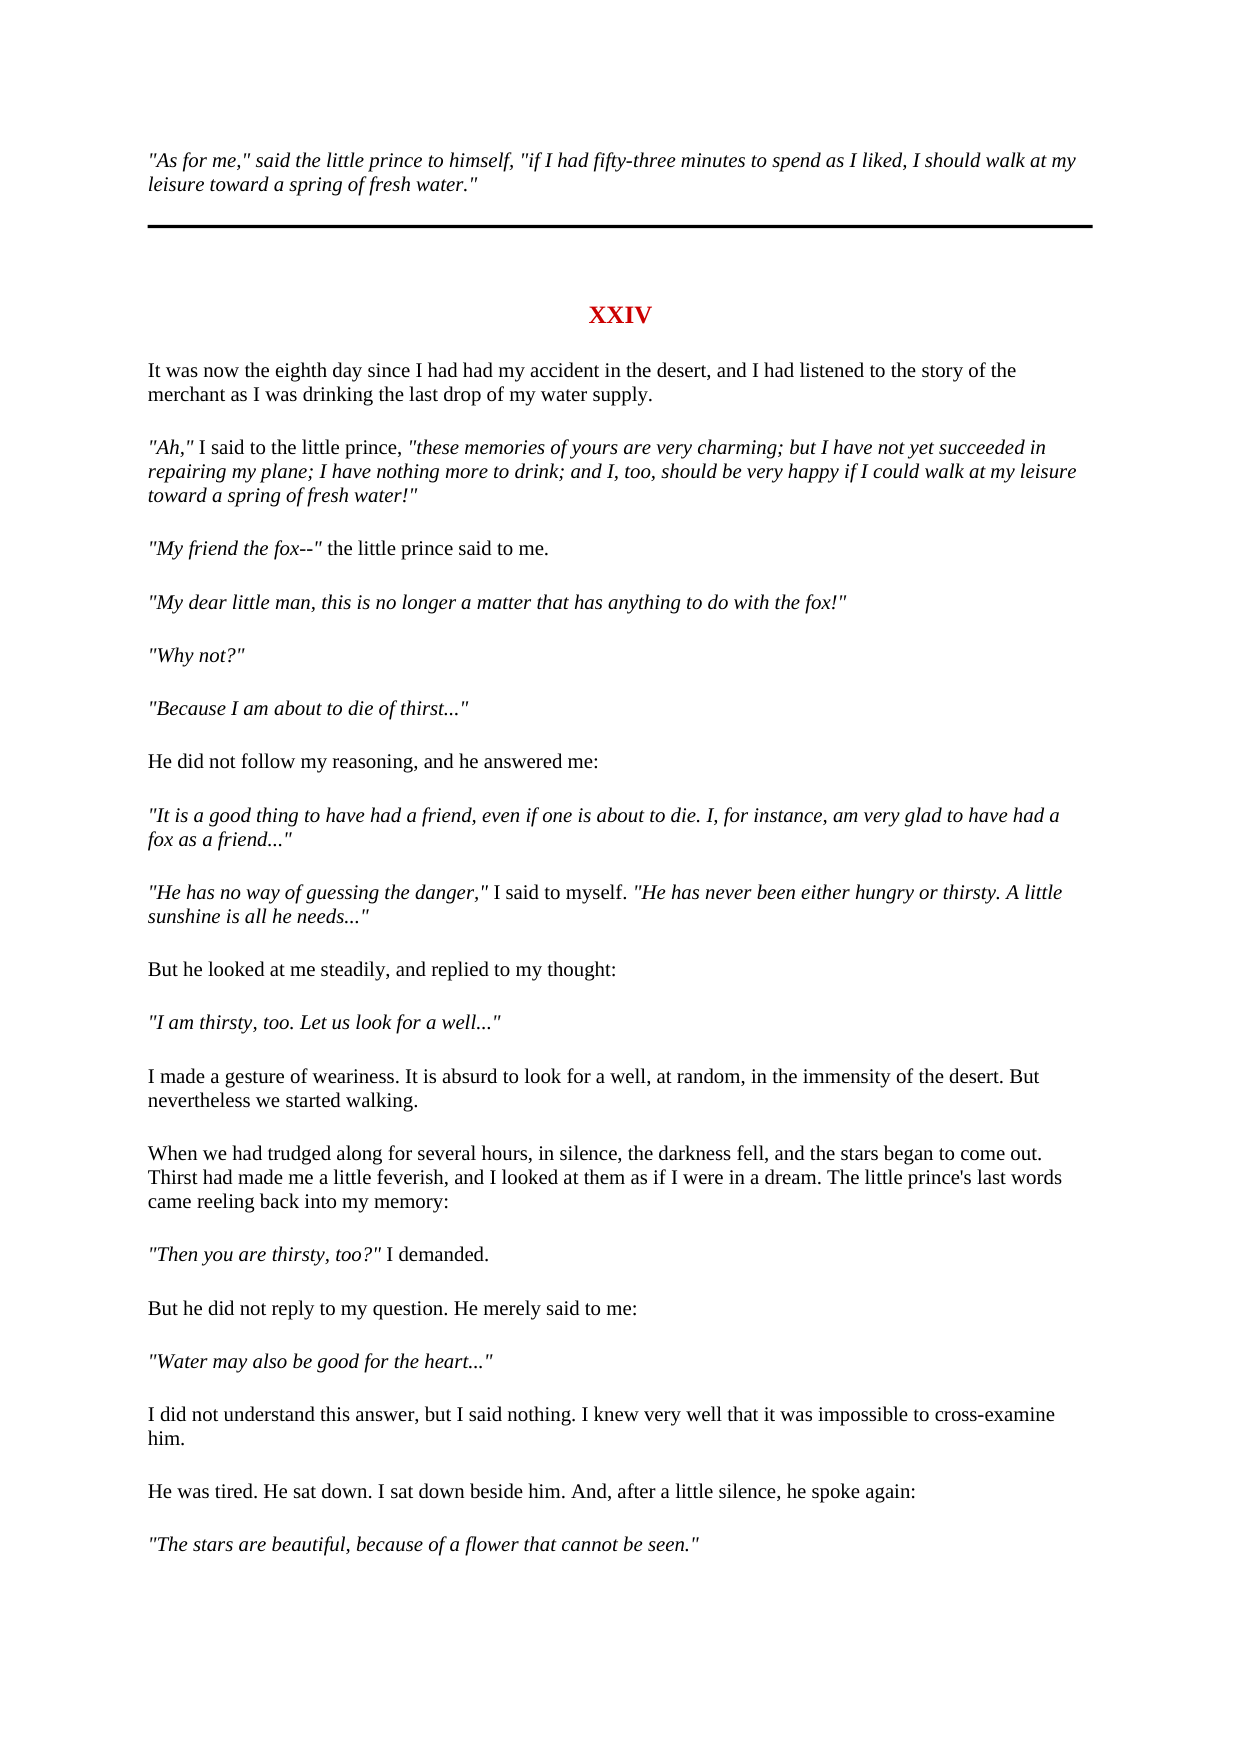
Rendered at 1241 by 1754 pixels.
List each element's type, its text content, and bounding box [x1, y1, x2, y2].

text "As for me," said the little prince to himself, "if I had fifty-three minutes to spend as I liked, I should walk at my leisure toward a spring of fresh water." [148, 148, 1093, 196]
text "I am thirsty, too. Let us look for a well..." [148, 1010, 1093, 1034]
text "Why not?" [148, 643, 1093, 667]
text He was tired. He sat down. I sat down beside him. And, after a little silence, he spoke again: [148, 1479, 1093, 1503]
text "Because I am about to die of thirst..." [148, 696, 1093, 720]
text "Then you are thirsty, too?" I demanded. [148, 1242, 1093, 1266]
text "He has no way of guessing the danger," I said to myself. "He has never been either hungry or thirsty. A little sunshine is all he needs..." [148, 880, 1093, 928]
text "Water may also be good for the heart..." [148, 1349, 1093, 1373]
text I did not understand this answer, but I said nothing. I knew very well that it was impossible to cross-examine him. [148, 1402, 1093, 1450]
text I made a gesture of weariness. It is absurd to look for a well, at random, in the immensity of the desert. But nevertheless we started walking. [148, 1063, 1093, 1112]
text It was now the eighth day since I had had my accident in the desert, and I had listened to the story of the merchant as I was drinking the last drop of my water supply. [148, 358, 1093, 406]
text When we had trudged along for several hours, in silence, the darkness fell, and the stars began to come out. Thirst had made me a little feverish, and I looked at them as if I were in a dream. The little prince's last words came reeling back into my memory: [148, 1141, 1093, 1213]
text XXIV [148, 300, 1093, 328]
text "Ah," I said to the little prince, "these memories of yours are very charming; but I have not yet succeeded in repairing my plane; I have nothing more to drink; and I, too, should be very happy if I could walk at my leisure toward a spring of fresh water!" [148, 435, 1093, 507]
text But he looked at me steadily, and replied to my thought: [148, 957, 1093, 981]
text But he did not reply to my question. He merely said to me: [148, 1295, 1093, 1319]
text He did not follow my reasoning, and he answered me: [148, 749, 1093, 773]
text "The stars are beautiful, because of a flower that cannot be seen." [148, 1532, 1093, 1556]
text "My dear little man, this is no longer a matter that has anything to do with the fox!" [148, 589, 1093, 614]
text "It is a good thing to have had a friend, even if one is about to die. I, for instance, am very glad to have had a fox as a friend..." [148, 802, 1093, 851]
text "My friend the fox--" the little prince said to me. [148, 536, 1093, 560]
